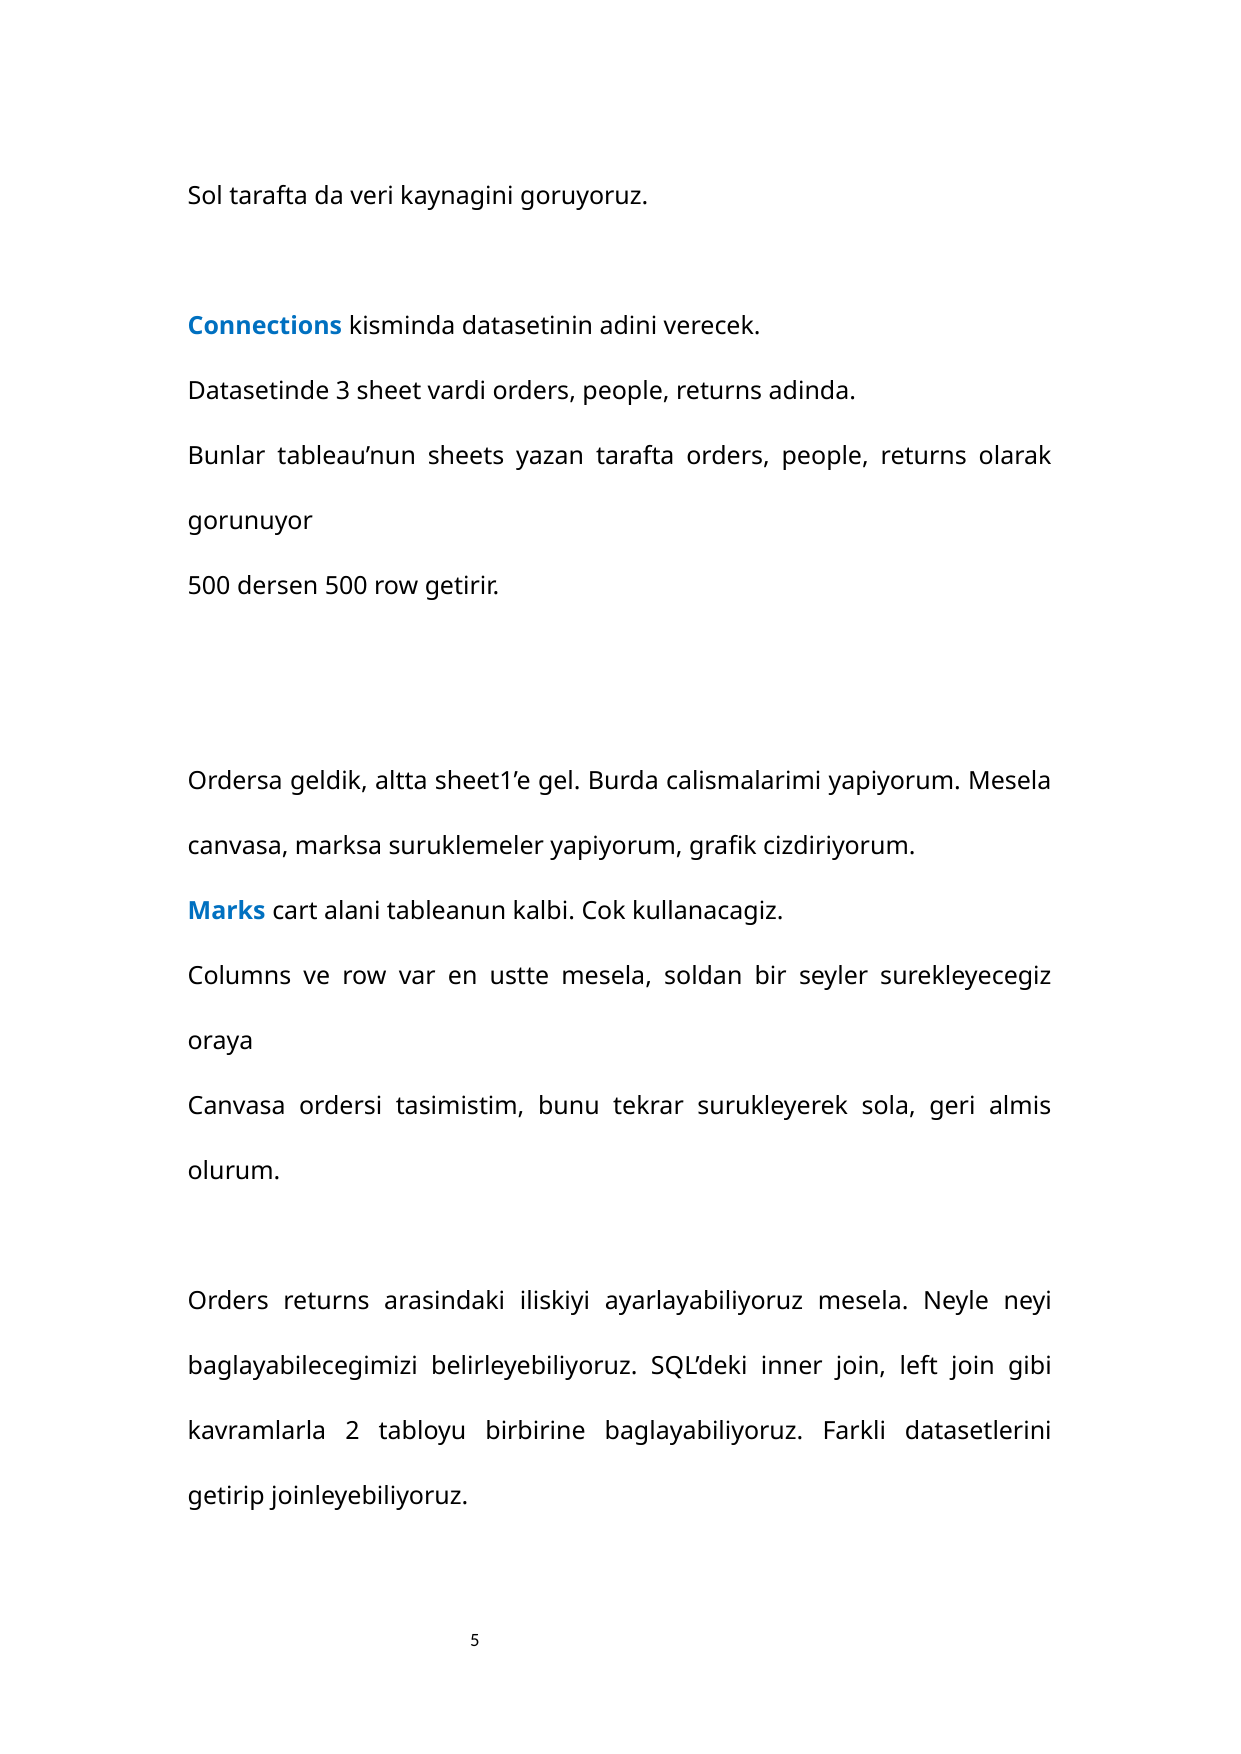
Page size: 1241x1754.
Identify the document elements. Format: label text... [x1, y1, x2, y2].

text Datasetinde 3 sheet vardi orders, people, returns adinda. [187, 357, 1053, 422]
text Sol tarafta da veri kaynagini goruyoruz. [187, 162, 1053, 227]
text Canvasa ordersi tasimistim, bunu tekrar surukleyerek sola, geri almis olurum. [187, 1072, 1053, 1202]
text 500 dersen 500 row getirir. [187, 552, 1053, 617]
text Marks cart alani tableanun kalbi. Cok kullanacagiz. [187, 877, 1053, 942]
text Bunlar tableau’nun sheets yazan tarafta orders, people, returns olarak gorunuyor [187, 422, 1053, 552]
text Ordersa geldik, altta sheet1’e gel. Burda calismalarimi yapiyorum. Mesela canvasa, marksa suruklemeler yapiyorum, grafik cizdiriyorum. [187, 747, 1053, 877]
text Columns ve row var en ustte mesela, soldan bir seyler surekleyecegiz oraya [187, 942, 1053, 1072]
text Connections kisminda datasetinin adini verecek. [187, 292, 1053, 357]
text Orders returns arasindaki iliskiyi ayarlayabiliyoruz mesela. Neyle neyi baglayabilecegimizi belirleyebiliyoruz. SQL’deki inner join, left join gibi kavramlarla 2 tabloyu birbirine baglayabiliyoruz. Farkli datasetlerini getirip joinleyebiliyoruz. [187, 1267, 1053, 1527]
